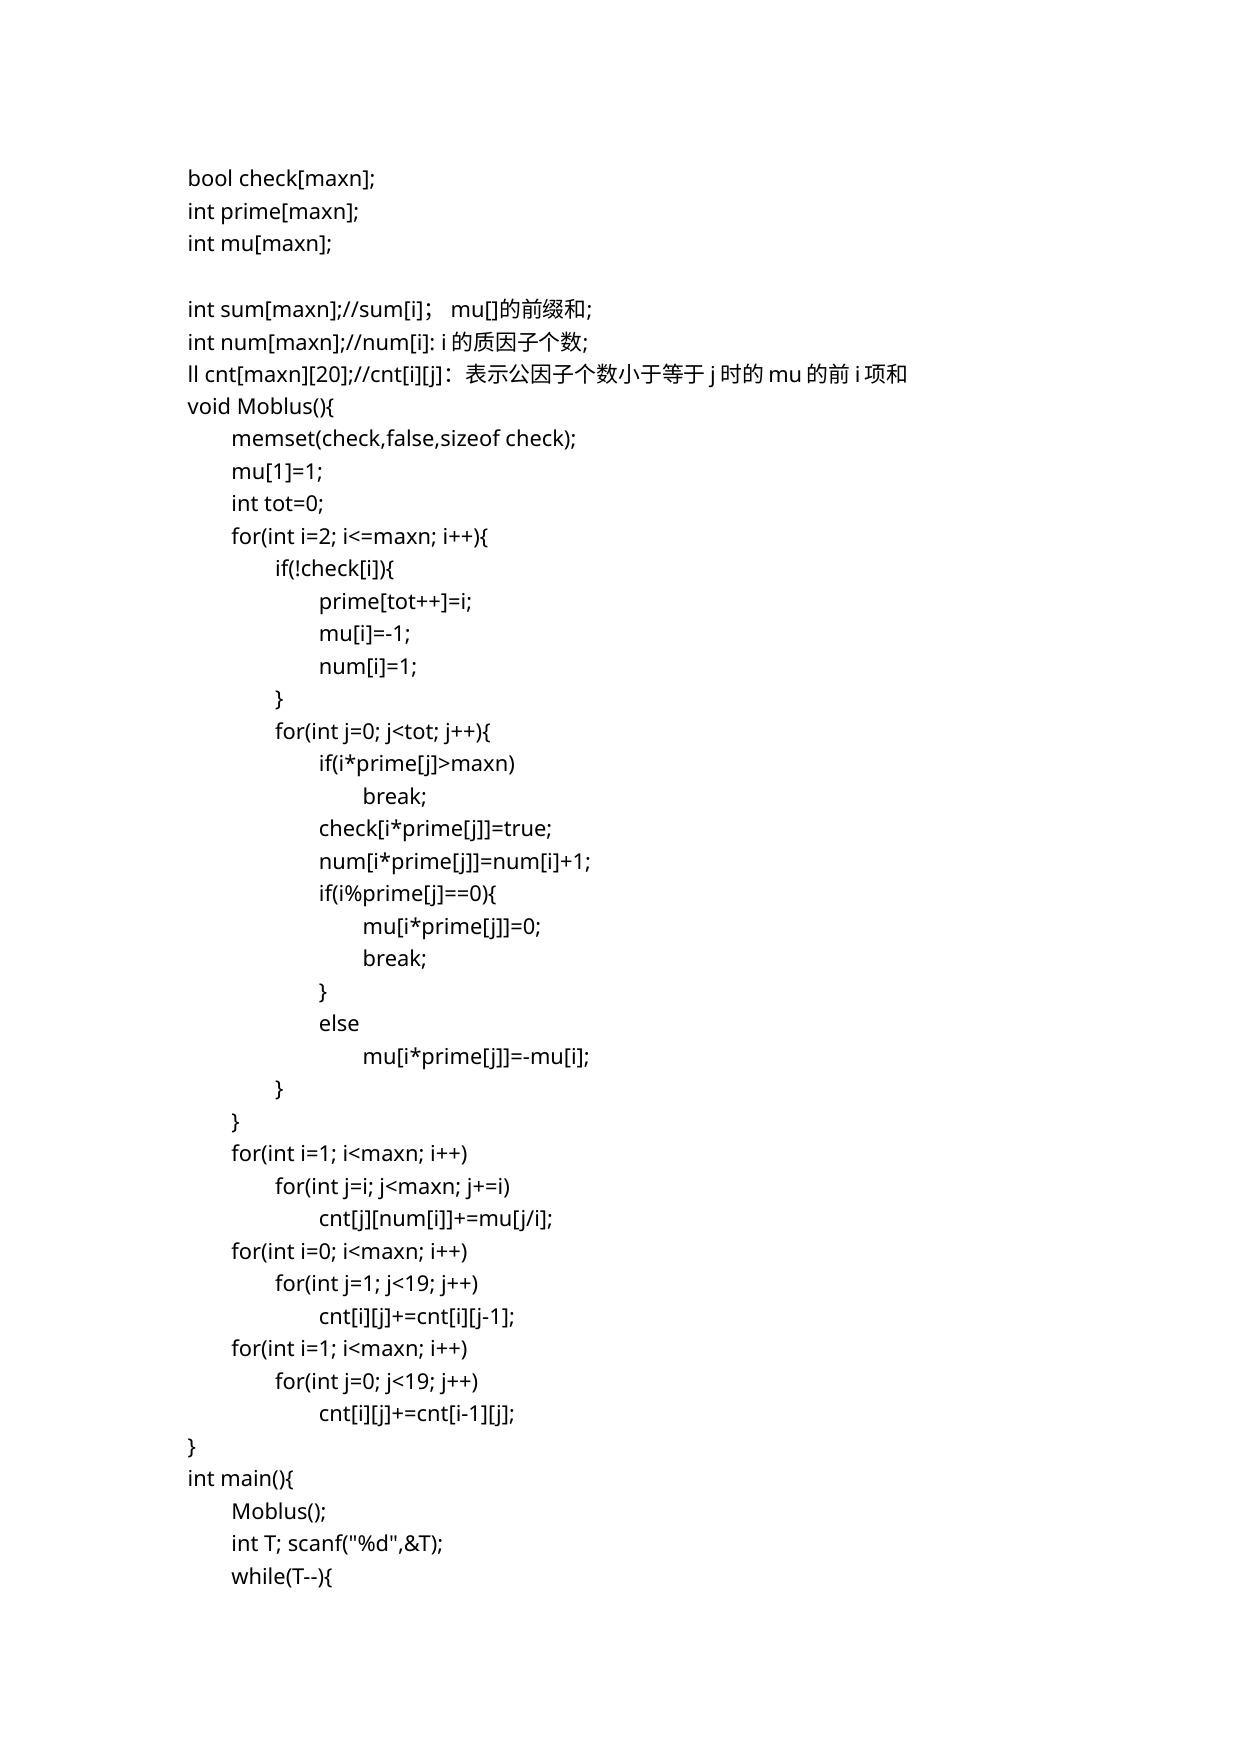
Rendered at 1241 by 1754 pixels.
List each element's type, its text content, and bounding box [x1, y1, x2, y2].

text while(T--){ [187, 1559, 1053, 1592]
text int T; scanf("%d",&T); [187, 1527, 1053, 1559]
text memset(check,false,sizeof check); [187, 422, 1053, 454]
text } [187, 974, 1053, 1007]
text for(int j=i; j<maxn; j+=i) [187, 1169, 1053, 1202]
text mu[i*prime[j]]=0; [187, 909, 1053, 942]
text num[i]=1; [187, 649, 1053, 682]
text for(int j=1; j<19; j++) [187, 1267, 1053, 1299]
text int mu[maxn]; [187, 227, 1053, 259]
text cnt[i][j]+=cnt[i][j-1]; [187, 1299, 1053, 1332]
text int tot=0; [187, 487, 1053, 519]
text bool check[maxn]; [187, 162, 1053, 194]
text } [187, 1429, 1053, 1462]
text check[i*prime[j]]=true; [187, 812, 1053, 844]
text mu[1]=1; [187, 454, 1053, 487]
text ll cnt[maxn][20];//cnt[i][j]：表示公因子个数小于等于j时的mu的前i项和 [187, 357, 1053, 389]
text if(i%prime[j]==0){ [187, 877, 1053, 909]
text int num[maxn];//num[i]: i的质因子个数; [187, 324, 1053, 357]
text else [187, 1007, 1053, 1039]
text for(int i=2; i<=maxn; i++){ [187, 519, 1053, 552]
text int prime[maxn]; [187, 194, 1053, 227]
text int main(){ [187, 1462, 1053, 1494]
text for(int j=0; j<19; j++) [187, 1364, 1053, 1397]
text for(int i=0; i<maxn; i++) [187, 1234, 1053, 1267]
text mu[i]=-1; [187, 617, 1053, 649]
text cnt[i][j]+=cnt[i-1][j]; [187, 1397, 1053, 1429]
text } [187, 682, 1053, 714]
text for(int j=0; j<tot; j++){ [187, 714, 1053, 747]
text for(int i=1; i<maxn; i++) [187, 1137, 1053, 1169]
text prime[tot++]=i; [187, 584, 1053, 617]
text break; [187, 942, 1053, 974]
text cnt[j][num[i]]+=mu[j/i]; [187, 1202, 1053, 1234]
text mu[i*prime[j]]=-mu[i]; [187, 1039, 1053, 1072]
text } [187, 1104, 1053, 1137]
text void Moblus(){ [187, 389, 1053, 422]
text } [187, 1072, 1053, 1104]
text if(i*prime[j]>maxn) [187, 747, 1053, 779]
text Moblus(); [187, 1494, 1053, 1527]
text break; [187, 779, 1053, 812]
text num[i*prime[j]]=num[i]+1; [187, 844, 1053, 877]
text if(!check[i]){ [187, 552, 1053, 584]
text int sum[maxn];//sum[i]； mu[]的前缀和; [187, 292, 1053, 324]
text for(int i=1; i<maxn; i++) [187, 1332, 1053, 1364]
